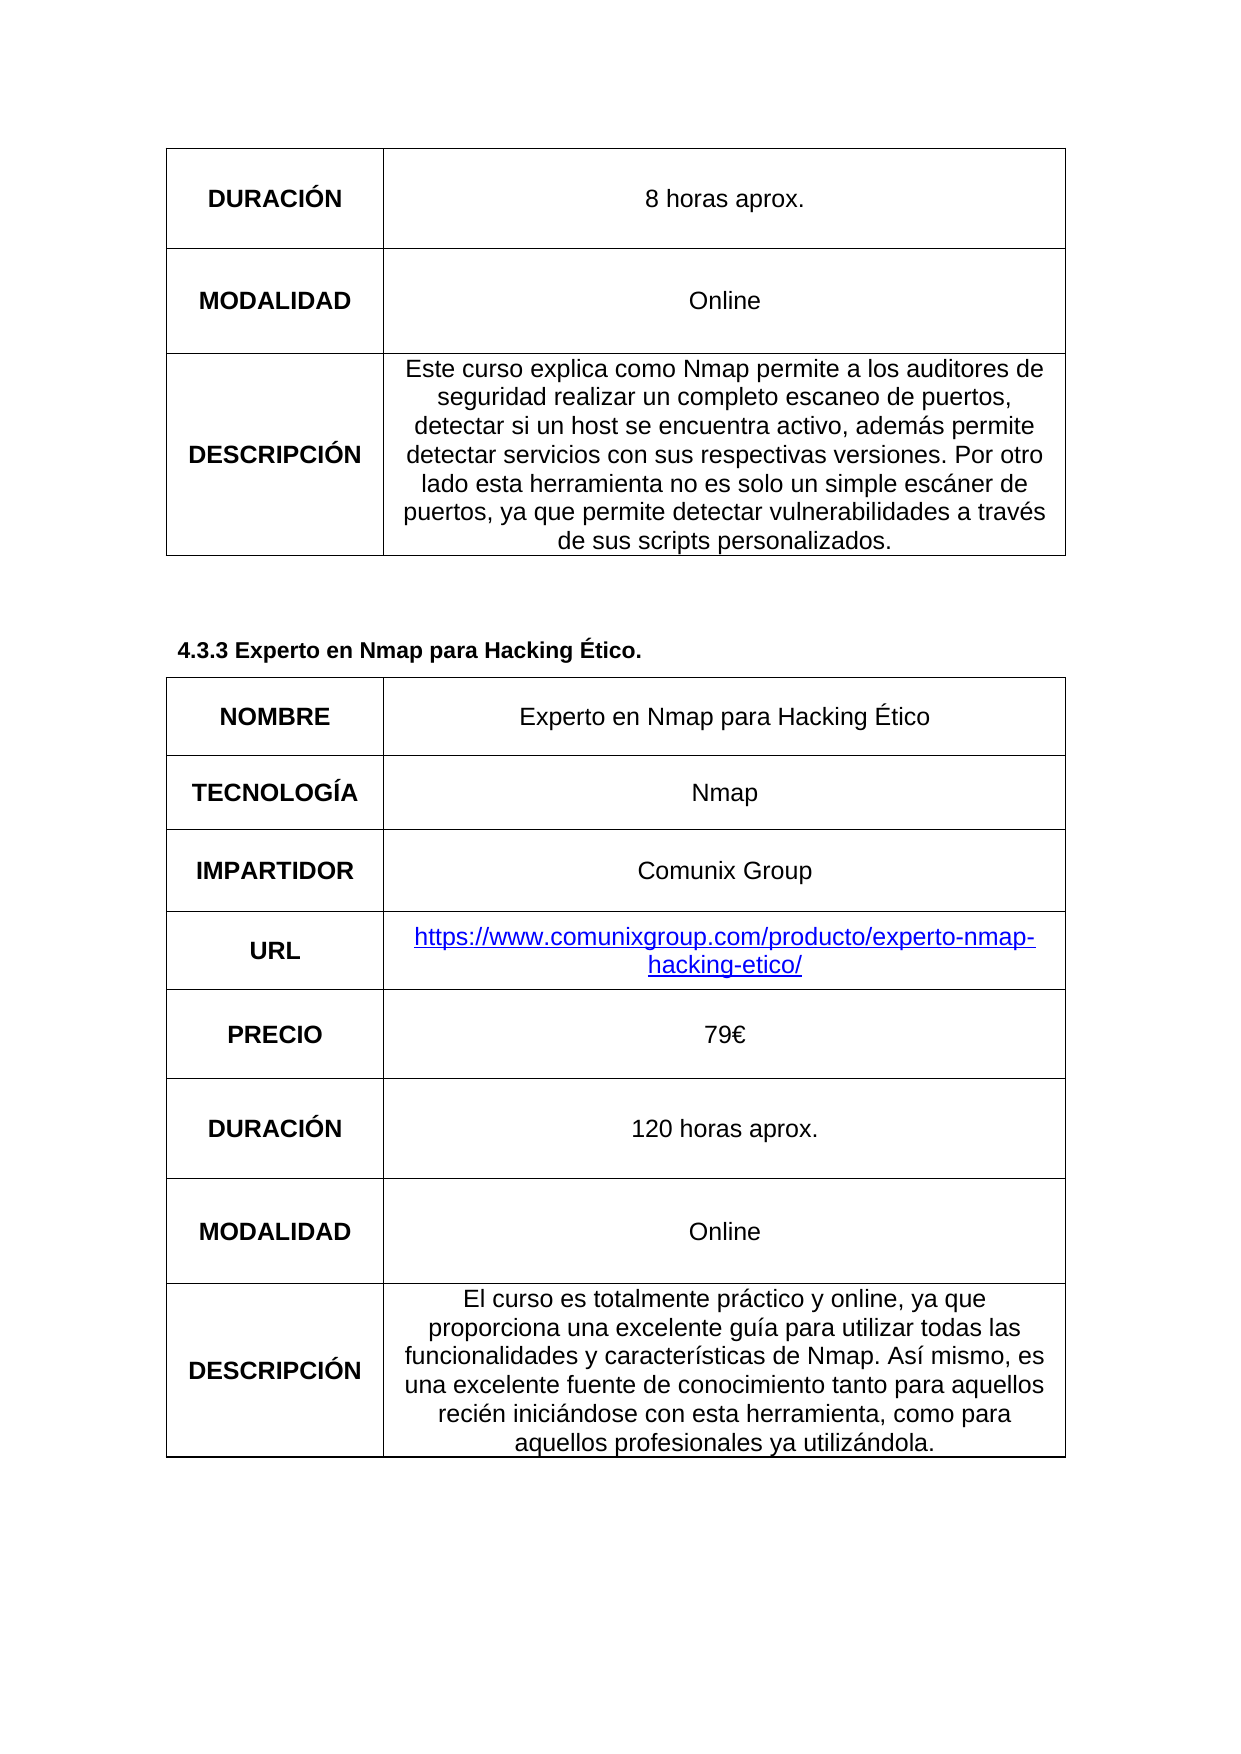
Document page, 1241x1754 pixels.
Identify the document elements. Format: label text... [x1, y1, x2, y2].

table_cell PRECIO [167, 990, 383, 1078]
table_cell Comunix Group [384, 830, 1065, 911]
table_cell MODALIDAD [167, 249, 383, 352]
table_cell 120 horas aprox. [384, 1079, 1065, 1178]
table_cell IMPARTIDOR [167, 830, 383, 911]
subtitle 4.3.3 Experto en Nmap para Hacking Ético. [177, 637, 1063, 663]
table_cell TECNOLOGÍA [167, 756, 383, 829]
table_cell https://www.comunixgroup.com/producto/experto-nmap-hacking-etico/ [384, 912, 1065, 989]
table_cell DURACIÓN [167, 149, 383, 248]
table_cell MODALIDAD [167, 1179, 383, 1283]
table_cell El curso es totalmente práctico y online, ya que proporciona una excelente guía para utilizar todas las funcionalidades y características de Nmap. Así mismo, es una excelente fuente de conocimiento tanto para aquellos recién iniciándose con esta herramienta, como para aquellos profesionales ya utilizándola. [384, 1284, 1065, 1456]
table_cell Este curso explica como Nmap permite a los auditores de seguridad realizar un completo escaneo de puertos, detectar si un host se encuentra activo, además permite detectar servicios con sus respectivas versiones. Por otro lado esta herramienta no es solo un simple escáner de puertos, ya que permite detectar vulnerabilidades a través de sus scripts personalizados. [384, 354, 1065, 555]
table_cell URL [167, 912, 383, 989]
table_cell DESCRIPCIÓN [167, 1284, 383, 1456]
table_cell DESCRIPCIÓN [167, 354, 383, 555]
table_cell Online [384, 249, 1065, 352]
table_header Experto en Nmap para Hacking Ético [384, 678, 1065, 755]
table_cell Online [384, 1179, 1065, 1283]
table_cell DURACIÓN [167, 1079, 383, 1178]
table_cell 79€ [384, 990, 1065, 1078]
table_cell 8 horas aprox. [384, 149, 1065, 248]
table_cell Nmap [384, 756, 1065, 829]
table_header NOMBRE [167, 678, 383, 755]
